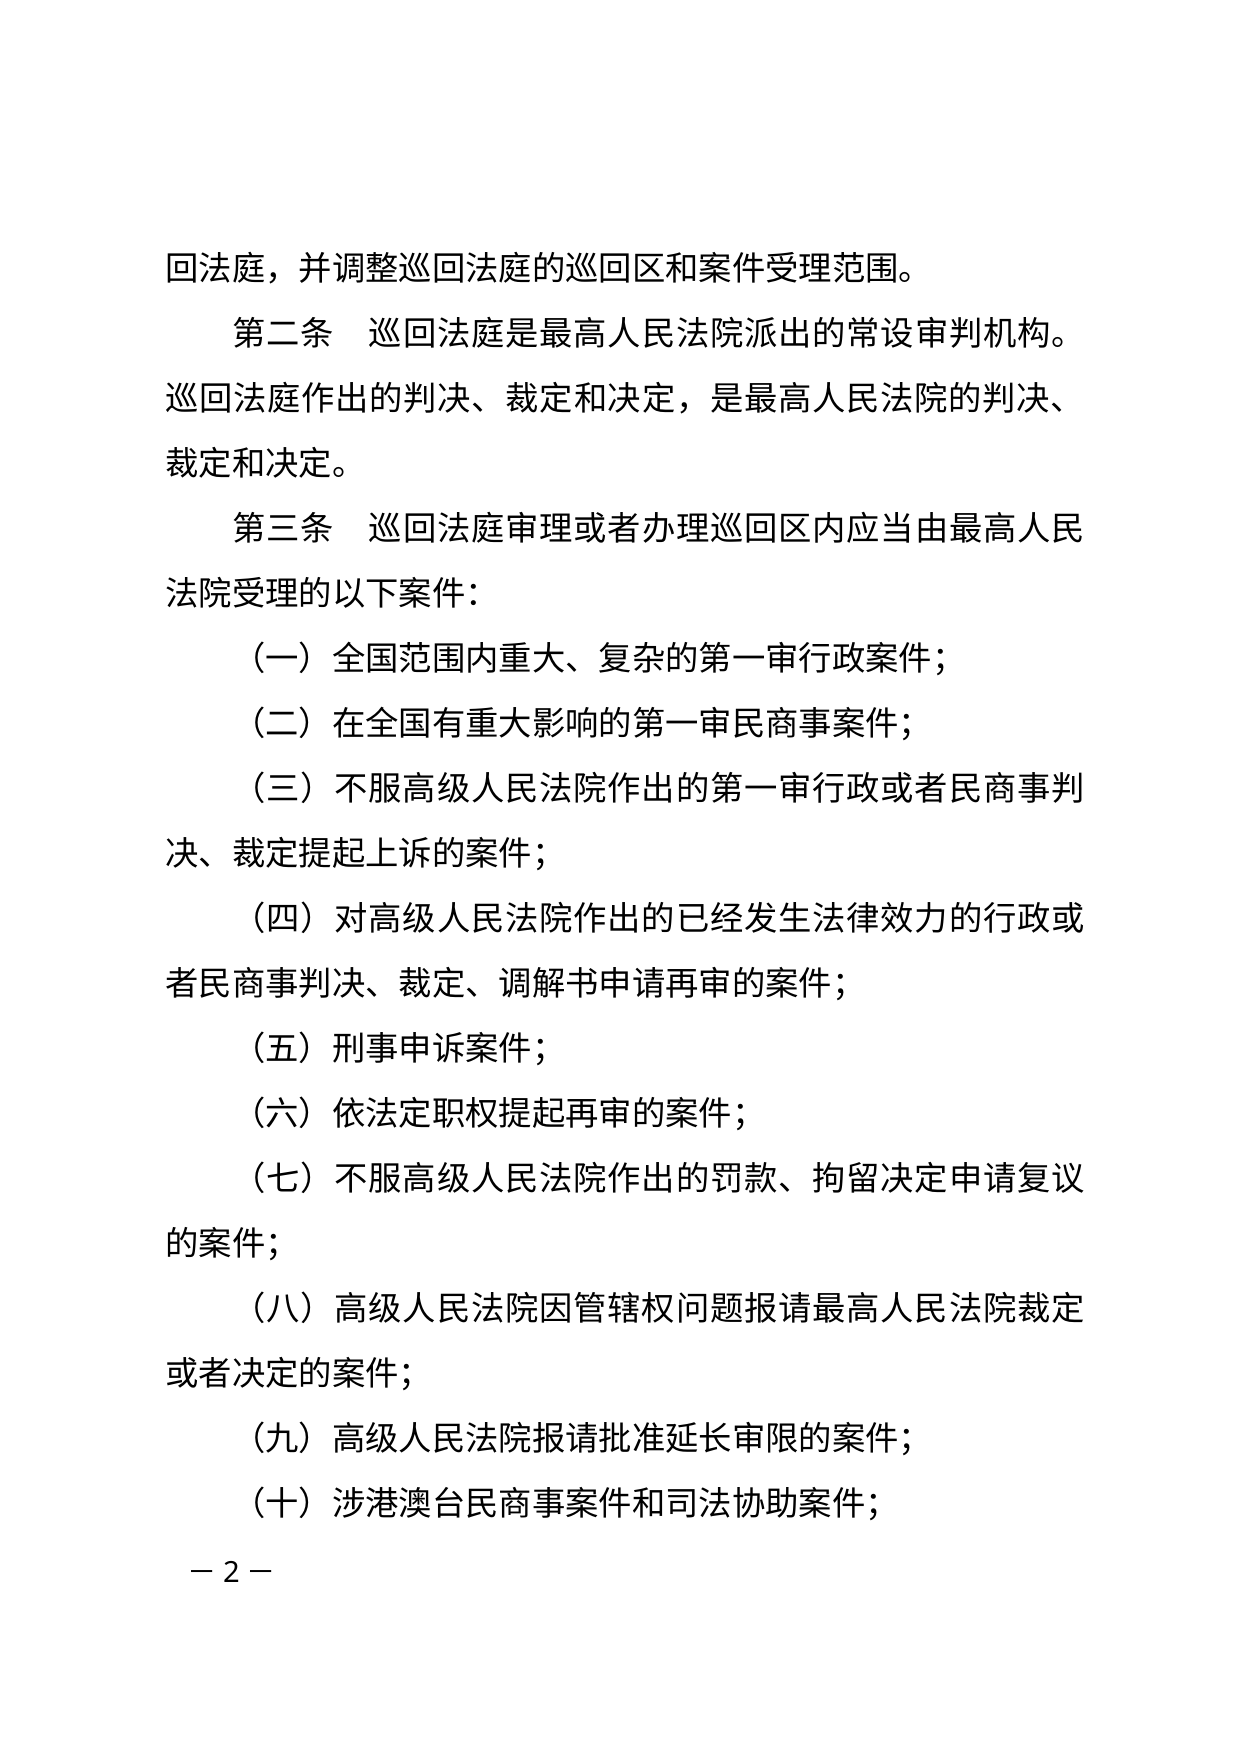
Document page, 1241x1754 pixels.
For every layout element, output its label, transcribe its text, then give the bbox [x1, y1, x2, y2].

text 第二条 巡回法庭是最高人民法院派出的常设审判机构。巡回法庭作出的判决、裁定和决定，是最高人民法院的判决、裁定和决定。 [165, 298, 1087, 493]
text 第三条 巡回法庭审理或者办理巡回区内应当由最高人民法院受理的以下案件： [165, 493, 1087, 623]
text （五）刑事申诉案件； [165, 1013, 1087, 1078]
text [165, 233, 1087, 298]
text （三）不服高级人民法院作出的第一审行政或者民商事判决、裁定提起上诉的案件； [165, 753, 1087, 883]
text （六）依法定职权提起再审的案件； [165, 1078, 1087, 1143]
text （四）对高级人民法院作出的已经发生法律效力的行政或者民商事判决、裁定、调解书申请再审的案件； [165, 883, 1087, 1013]
text （十）涉港澳台民商事案件和司法协助案件； [165, 1468, 1087, 1533]
text （九）高级人民法院报请批准延长审限的案件； [165, 1403, 1087, 1468]
text （二）在全国有重大影响的第一审民商事案件； [165, 688, 1087, 753]
text （一）全国范围内重大、复杂的第一审行政案件； [165, 623, 1087, 688]
text （七）不服高级人民法院作出的罚款、拘留决定申请复议的案件； [165, 1143, 1087, 1273]
text （八）高级人民法院因管辖权问题报请最高人民法院裁定或者决定的案件； [165, 1273, 1087, 1403]
